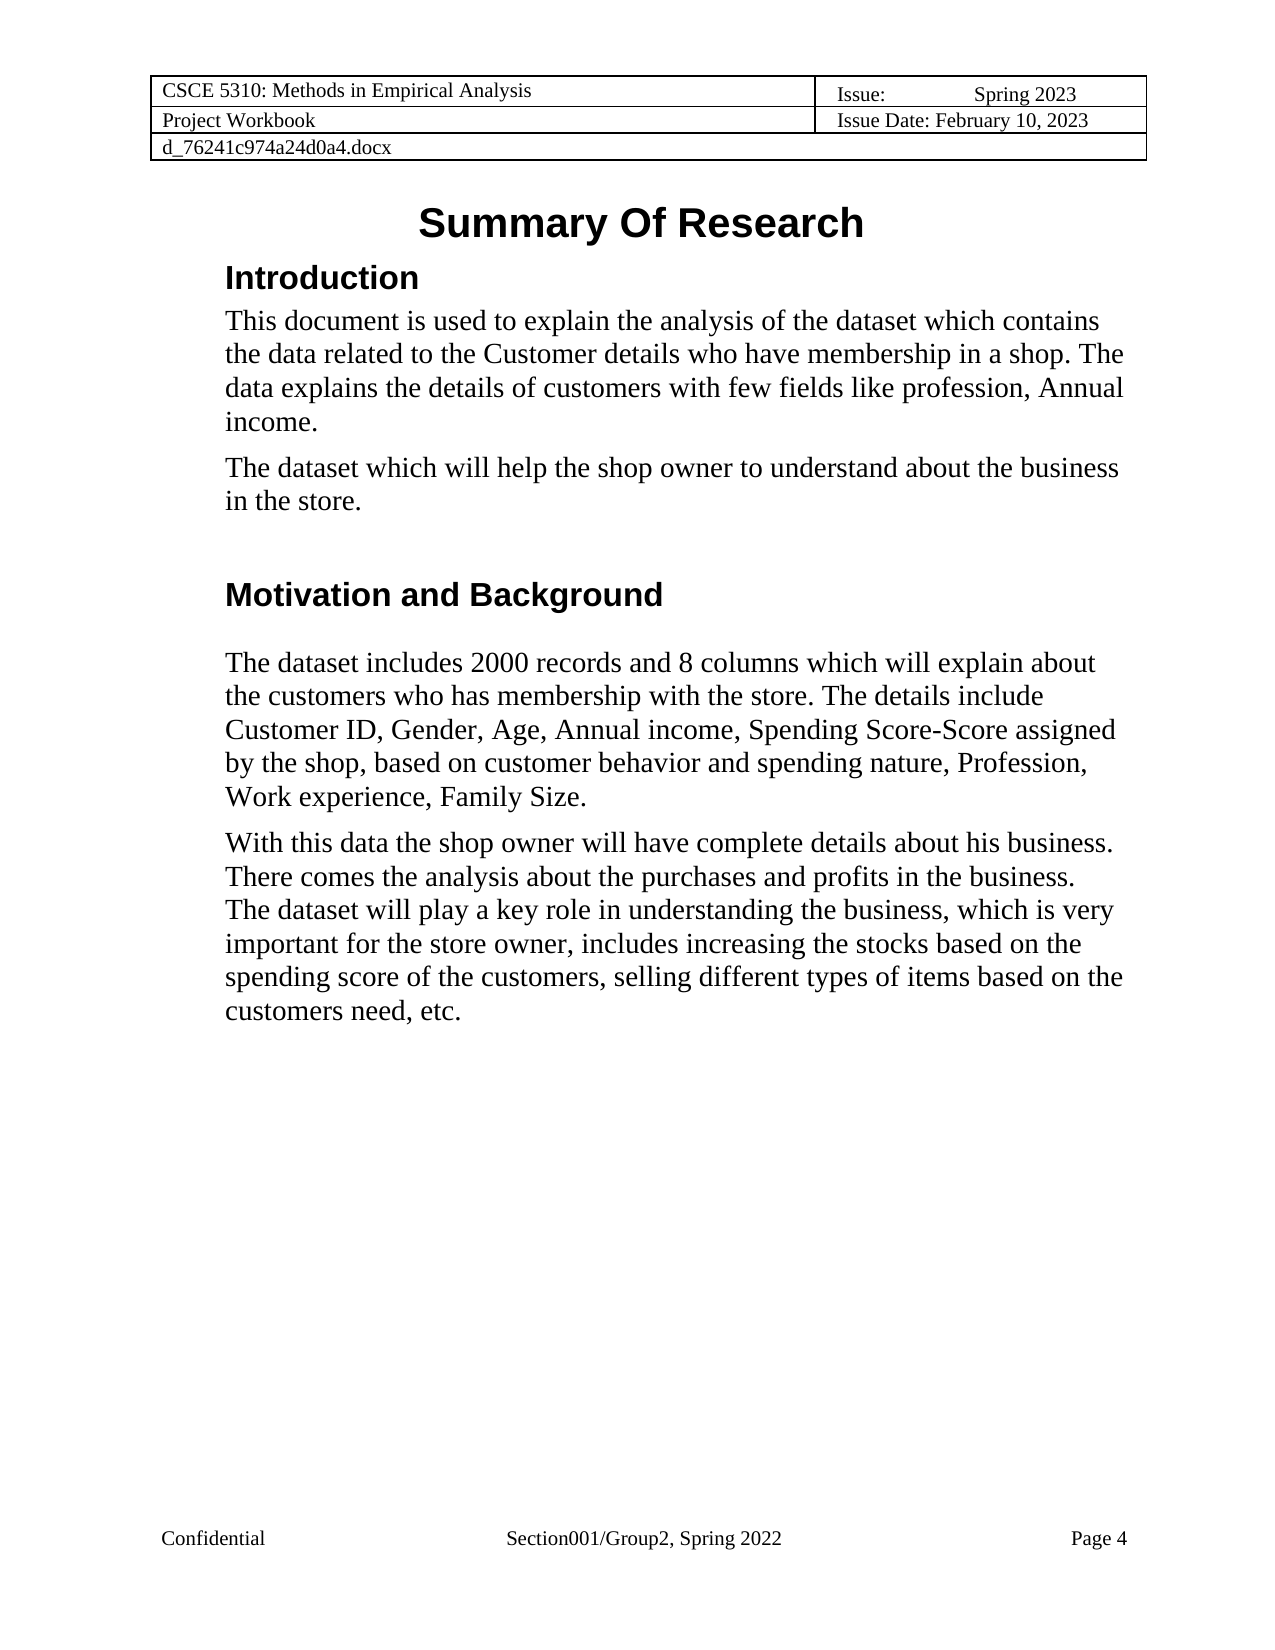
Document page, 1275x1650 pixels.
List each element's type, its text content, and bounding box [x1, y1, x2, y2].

text The dataset which will help the shop owner to understand about the business in the store. [225, 450, 1125, 517]
subtitle Introduction [150, 258, 1125, 297]
subtitle Motivation and Background [150, 575, 1125, 614]
text This document is used to explain the analysis of the dataset which contains the data related to the Customer details who have membership in a shop. The data explains the details of customers with few fields like profession, Annual income. [225, 303, 1125, 437]
text The dataset includes 2000 records and 8 columns which will explain about the customers who has membership with the store. The details include Customer ID, Gender, Age, Annual income, Spending Score-Score assigned by the shop, based on customer behavior and spending nature, Profession, Work experience, Family Size. [225, 645, 1125, 813]
text With this data the shop owner will have complete details about his business. There comes the analysis about the purchases and profits in the business. The dataset will play a key role in understanding the business, which is very important for the store owner, includes increasing the stocks based on the spending score of the customers, selling different types of items based on the customers need, etc. [225, 825, 1125, 1026]
subtitle Summary Of Research [150, 198, 1125, 246]
